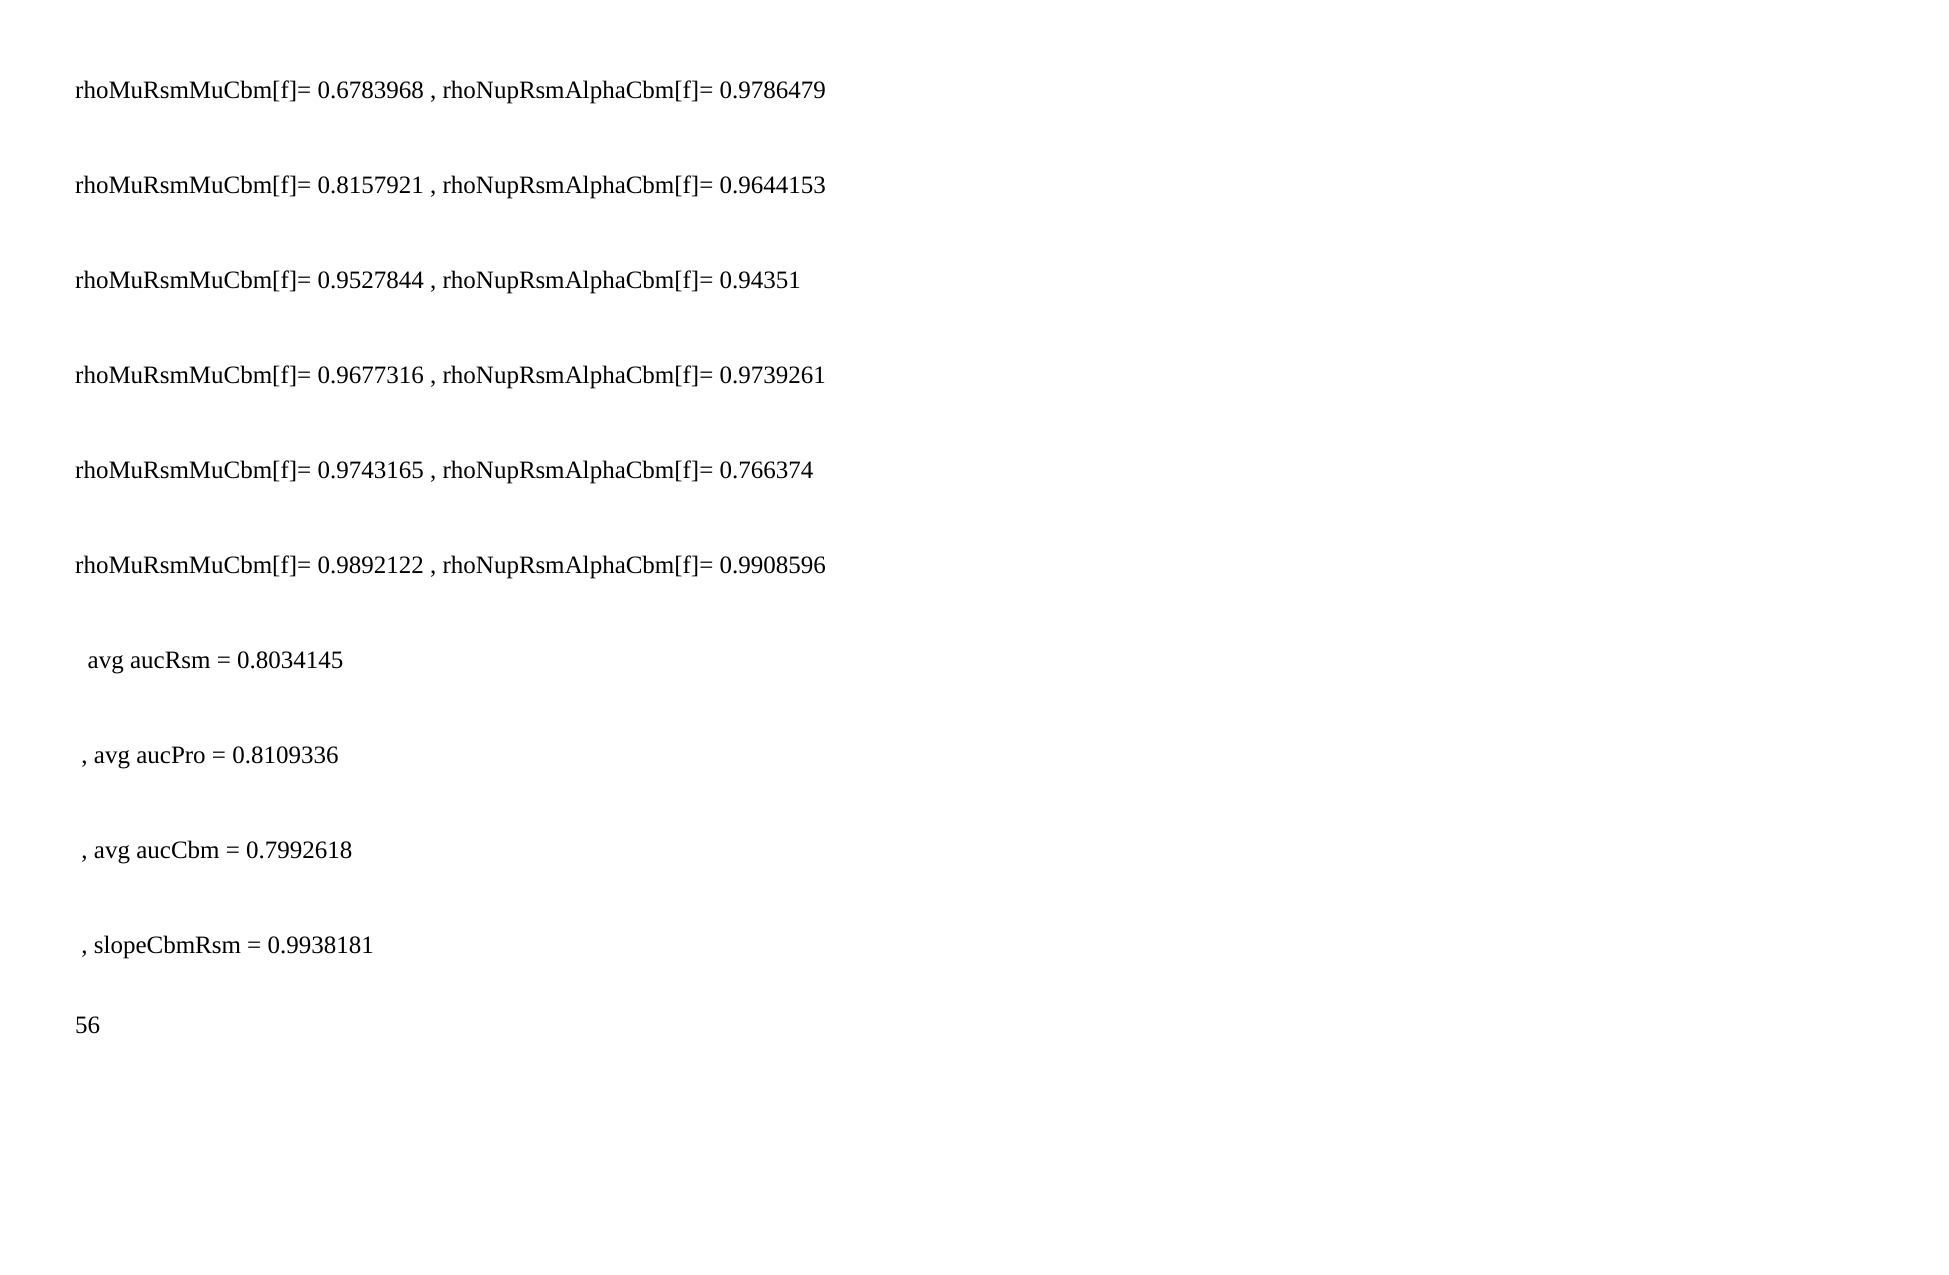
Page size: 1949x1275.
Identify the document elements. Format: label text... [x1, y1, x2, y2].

text , avg aucPro = 0.8109336 [75, 740, 1874, 769]
text avg aucRsm = 0.8034145 [75, 645, 1874, 674]
text rhoMuRsmMuCbm[f]= 0.6783968 , rhoNupRsmAlphaCbm[f]= 0.9786479 [75, 75, 1874, 104]
text , slopeCbmRsm = 0.9938181 [75, 930, 1874, 959]
text rhoMuRsmMuCbm[f]= 0.9892122 , rhoNupRsmAlphaCbm[f]= 0.9908596 [75, 550, 1874, 579]
text rhoMuRsmMuCbm[f]= 0.9743165 , rhoNupRsmAlphaCbm[f]= 0.766374 [75, 455, 1874, 484]
text rhoMuRsmMuCbm[f]= 0.9677316 , rhoNupRsmAlphaCbm[f]= 0.9739261 [75, 360, 1874, 389]
text rhoMuRsmMuCbm[f]= 0.8157921 , rhoNupRsmAlphaCbm[f]= 0.9644153 [75, 170, 1874, 199]
text rhoMuRsmMuCbm[f]= 0.9527844 , rhoNupRsmAlphaCbm[f]= 0.94351 [75, 265, 1874, 294]
text , avg aucCbm = 0.7992618 [75, 835, 1874, 864]
